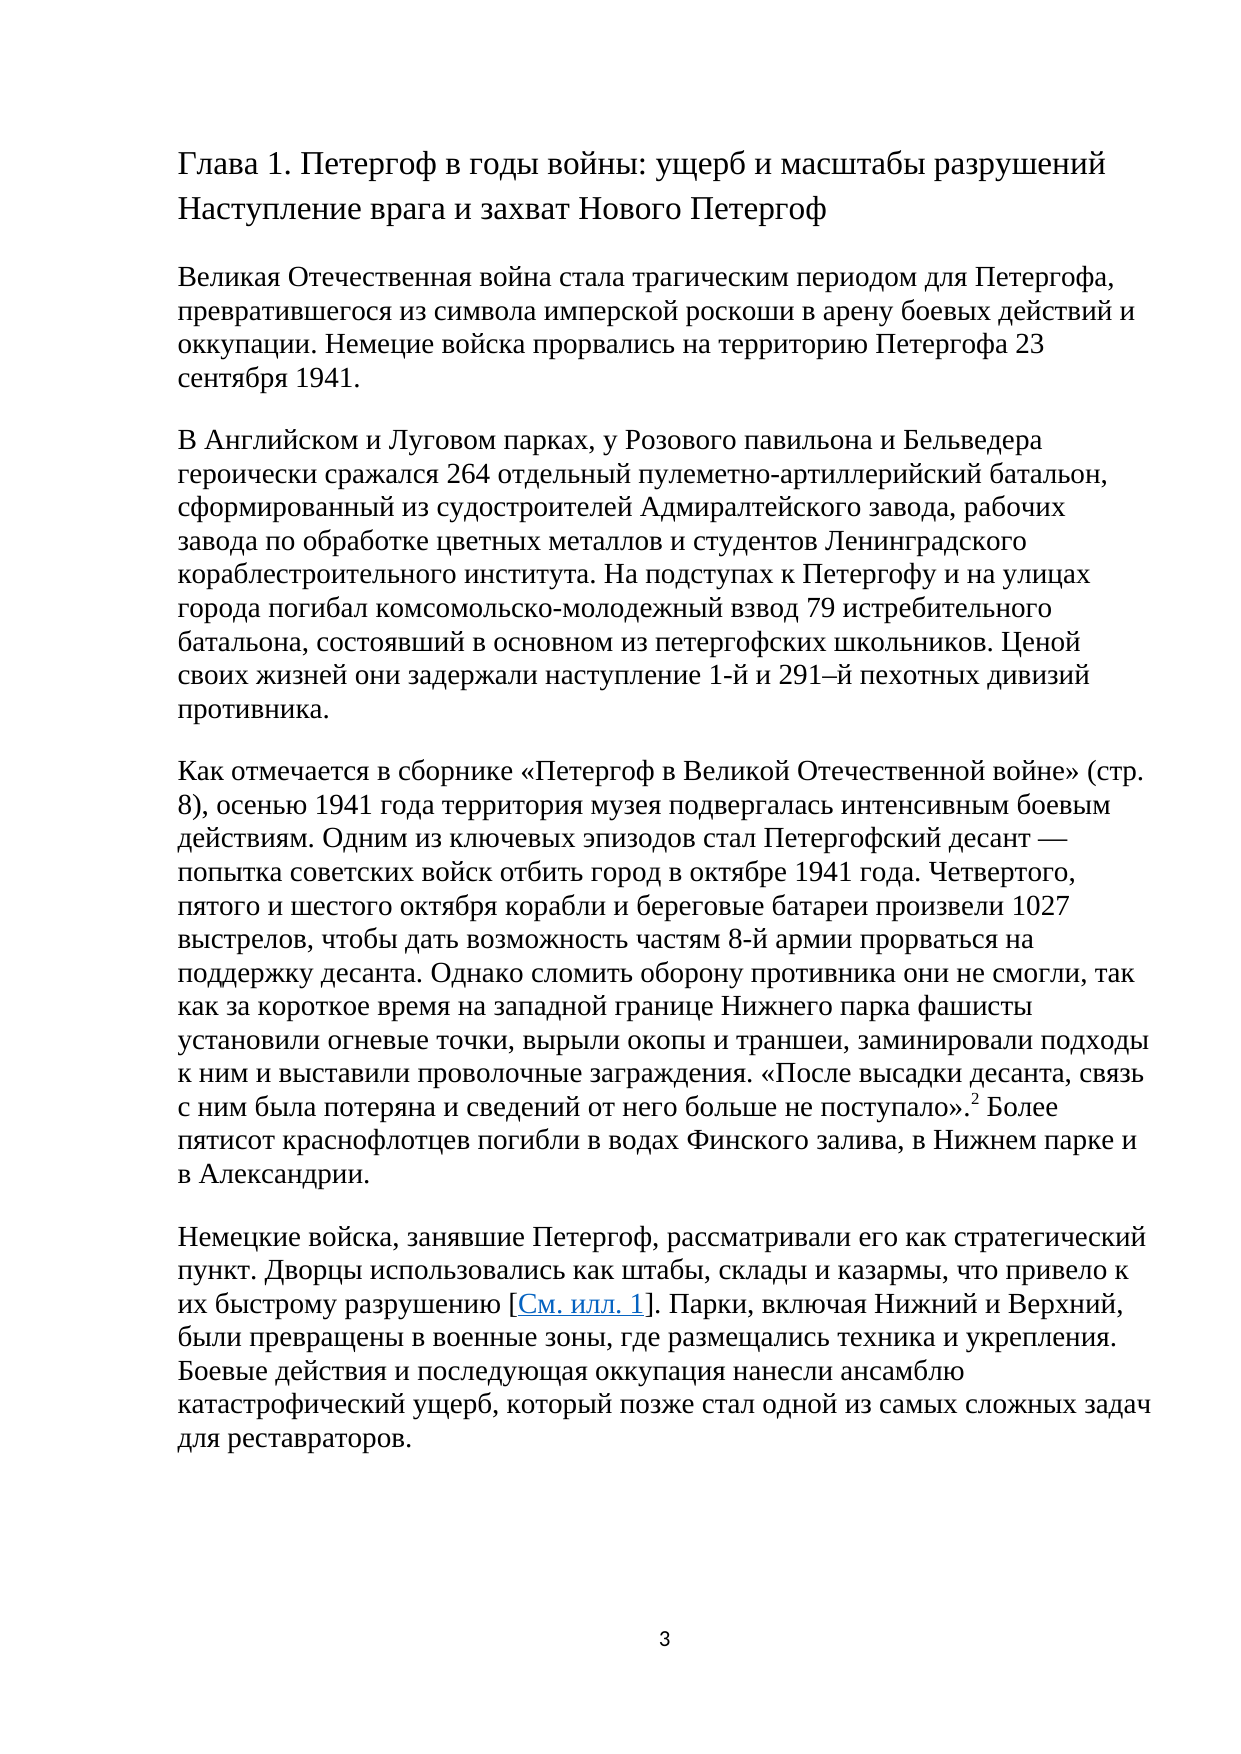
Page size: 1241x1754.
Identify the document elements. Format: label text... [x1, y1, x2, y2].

subtitle Глава 1. Петергоф в годы войны: ущерб и масштабы разрушений [177, 143, 1152, 181]
text Великая Отечественная война стала трагическим периодом для Петергофа, превратившегося из символа имперской роскоши в арену боевых действий и оккупации. Немецие войска прорвались на территорию Петергофа 23 сентября 1941. [177, 259, 1152, 393]
subtitle Наступление врага и захват Нового Петергоф [177, 189, 1152, 227]
text В Английском и Луговом парках, у Розового павильона и Бельведера героически сражался 264 отдельный пулеметно-артиллерийский батальон, сформированный из судостроителей Адмиралтейского завода, рабочих завода по обработке цветных металлов и студентов Ленинградского кораблестроительного института. На подступах к Петергофу и на улицах города погибал комсомольско-молодежный взвод 79 истребительного батальона, состоявший в основном из петергофских школьников. Ценой своих жизней они задержали наступление 1-й и 291–й пехотных дивизий противника. [177, 422, 1152, 724]
text Как отмечается в сборнике «Петергоф в Великой Отечественной войне» (стр. 8), осенью 1941 года территория музея подвергалась интенсивным боевым действиям. Одним из ключевых эпизодов стал Петергофский десант — попытка советских войск отбить город в октябре 1941 года. Четвертого, пятого и шестого октября корабли и береговые батареи произвели 1027 выстрелов, чтобы дать возможность частям 8-й армии прорваться на поддержку десанта. Однако сломить оборону противника они не смогли, так как за короткое время на западной границе Нижнего парка фашисты установили огневые точки, вырыли окопы и траншеи, заминировали подходы к ним и выставили проволочные заграждения. «После высадки десанта, связь с ним была потеряна и сведений от него больше не поступало».2 Более пятисот краснофлотцев погибли в водах Финского залива, в Нижнем парке и в Александрии. [177, 753, 1152, 1189]
text Немецкие войска, занявшие Петергоф, рассматривали его как стратегический пункт. Дворцы использовались как штабы, склады и казармы, что привело к их быстрому разрушению [См. илл. 1]. Парки, включая Нижний и Верхний, были превращены в военные зоны, где размещались техника и укрепления. Боевые действия и последующая оккупация нанесли ансамблю катастрофический ущерб, который позже стал одной из самых сложных задач для реставраторов. [177, 1219, 1152, 1453]
